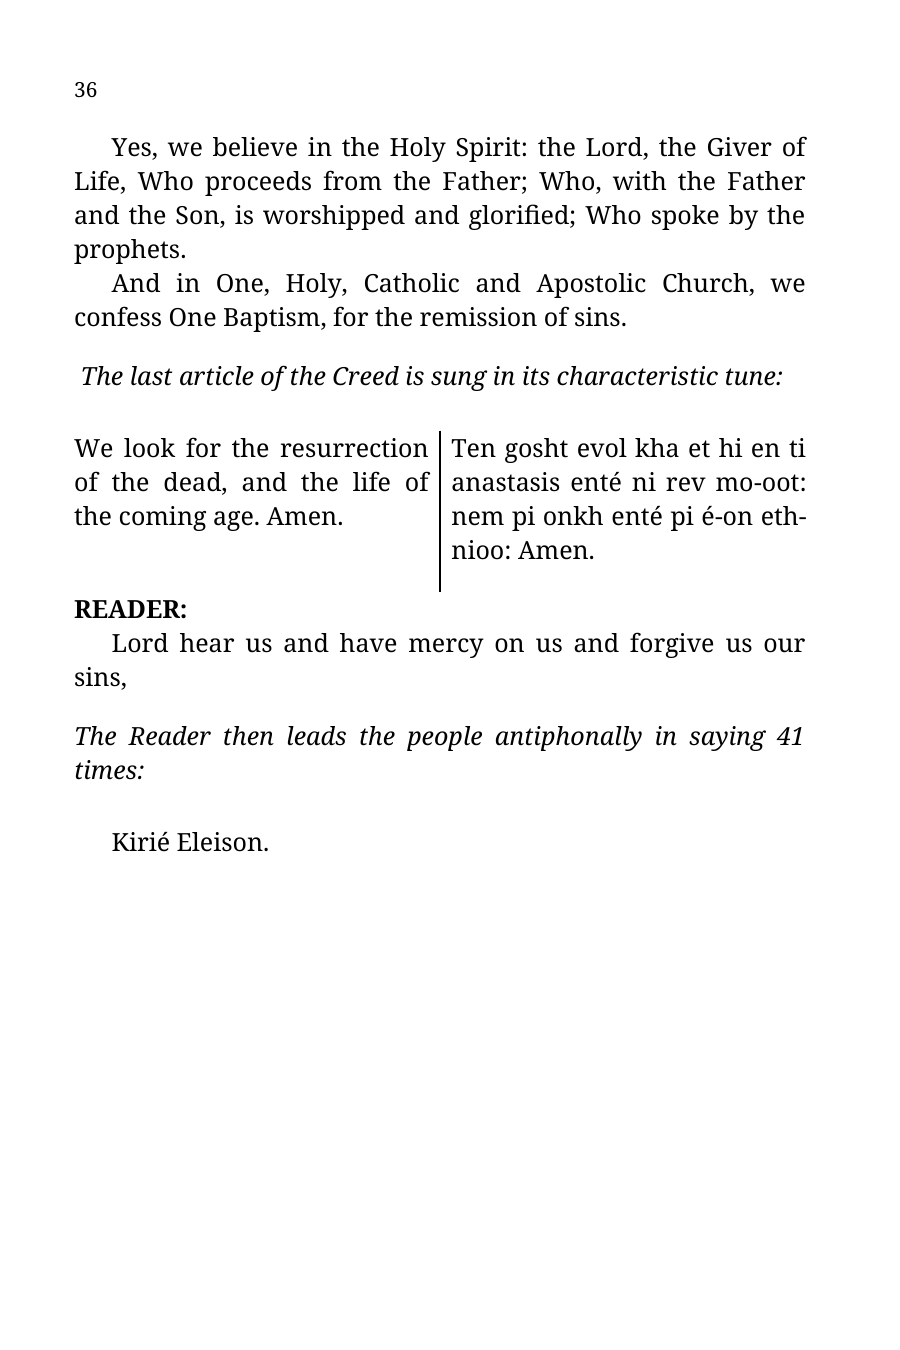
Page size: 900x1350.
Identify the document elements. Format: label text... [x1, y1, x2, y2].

text Yes, we believe in the Holy Spirit: the Lord, the Giver of Life, Who proceeds from the Father; Who, with the Father and the Son, is worshipped and glorified; Who spoke by the prophets. [74, 130, 806, 266]
text The last article of the Creed is sung in its characteristic tune: [74, 359, 806, 393]
table_header Ten gosht evol kha et hi en ti anastasis enté ni rev mo-oot: nem pi onkh enté pi é-on ethnioo: Amen. [441, 431, 817, 592]
table_header We look for the resurrection of the dead, and the life of the coming age. Amen. [63, 431, 439, 592]
text READER: [74, 592, 806, 626]
text Kirié Eleison. [74, 825, 806, 859]
text And in One, Holy, Catholic and Apostolic Church, we confess One Baptism, for the remission of sins. [74, 266, 806, 334]
text The Reader then leads the people antiphonally in saying 41 times: [74, 719, 806, 787]
text Lord hear us and have mercy on us and forgive us our sins, [74, 626, 806, 694]
